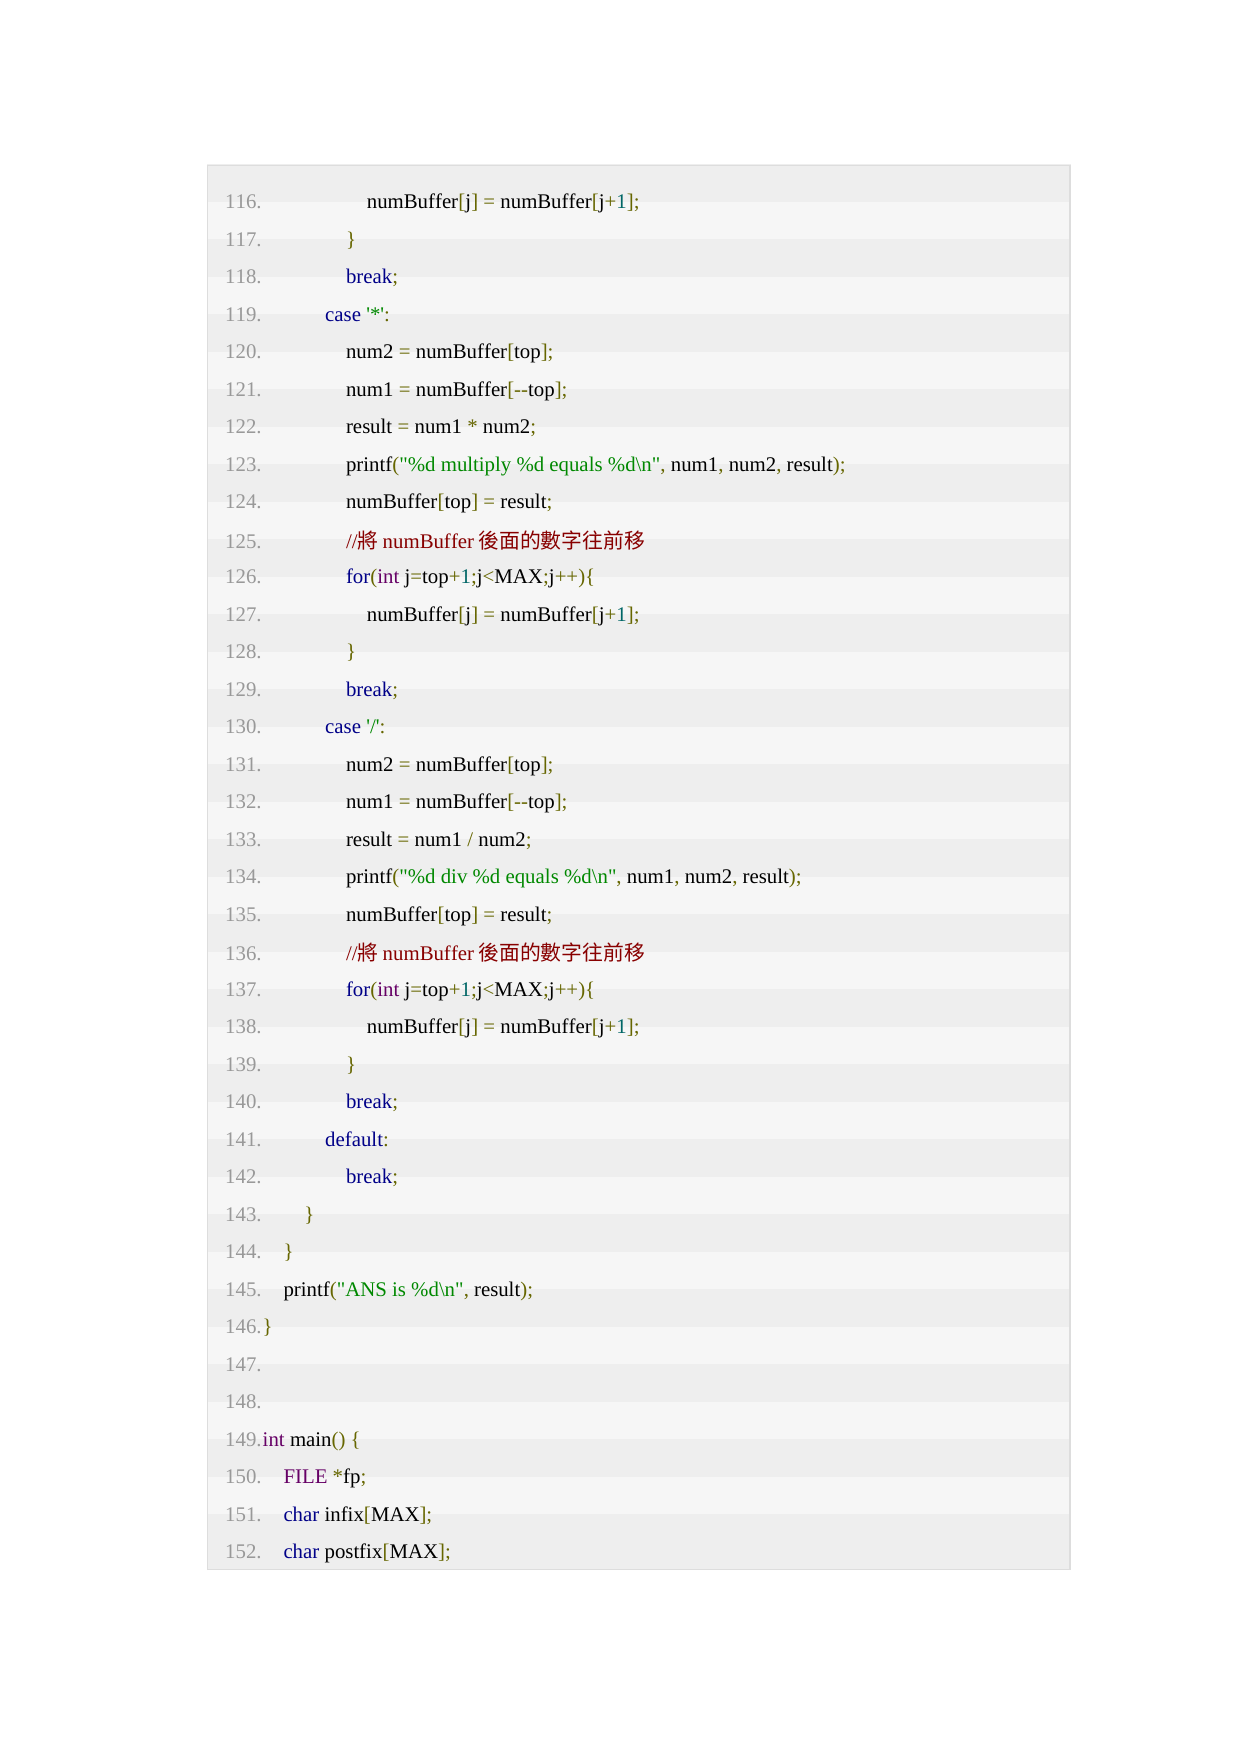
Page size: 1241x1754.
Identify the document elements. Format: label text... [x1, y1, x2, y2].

list case '*': [208, 277, 1069, 314]
list numBuffer[j] = numBuffer[j+1]; [208, 577, 1069, 614]
list numBuffer[j] = numBuffer[j+1]; [208, 989, 1069, 1027]
list FILE *fp; [208, 1439, 1069, 1477]
list //將numBuffer後面的數字往前移 [208, 914, 1069, 952]
list num1 = numBuffer[--top]; [208, 352, 1069, 389]
list printf("ANS is %d\n", result); [208, 1252, 1069, 1289]
list break; [208, 1064, 1069, 1102]
list char postfix[MAX]; [208, 1514, 1069, 1569]
list } [208, 614, 1069, 652]
list printf("%d multiply %d equals %d\n", num1, num2, result); [208, 427, 1069, 464]
list numBuffer[top] = result; [208, 877, 1069, 914]
list num2 = numBuffer[top]; [208, 727, 1069, 764]
list } [208, 1289, 1069, 1327]
list result = num1 / num2; [208, 802, 1069, 839]
list break; [208, 239, 1069, 277]
list result = num1 * num2; [208, 389, 1069, 427]
list //將numBuffer後面的數字往前移 [208, 502, 1069, 539]
list case '/': [208, 689, 1069, 727]
list int main() { [208, 1402, 1069, 1439]
list printf("%d div %d equals %d\n", num1, num2, result); [208, 839, 1069, 877]
list } [208, 1027, 1069, 1064]
list for(int j=top+1;j<MAX;j++){ [208, 539, 1069, 577]
list numBuffer[j] = numBuffer[j+1]; [208, 166, 1069, 202]
list numBuffer[top] = result; [208, 464, 1069, 502]
list for(int j=top+1;j<MAX;j++){ [208, 952, 1069, 989]
list char infix[MAX]; [208, 1477, 1069, 1514]
list default: [208, 1102, 1069, 1139]
list break; [208, 1139, 1069, 1177]
list num2 = numBuffer[top]; [208, 314, 1069, 352]
list } [208, 1214, 1069, 1252]
list num1 = numBuffer[--top]; [208, 764, 1069, 802]
list break; [208, 652, 1069, 689]
list } [208, 202, 1069, 239]
list } [208, 1177, 1069, 1214]
